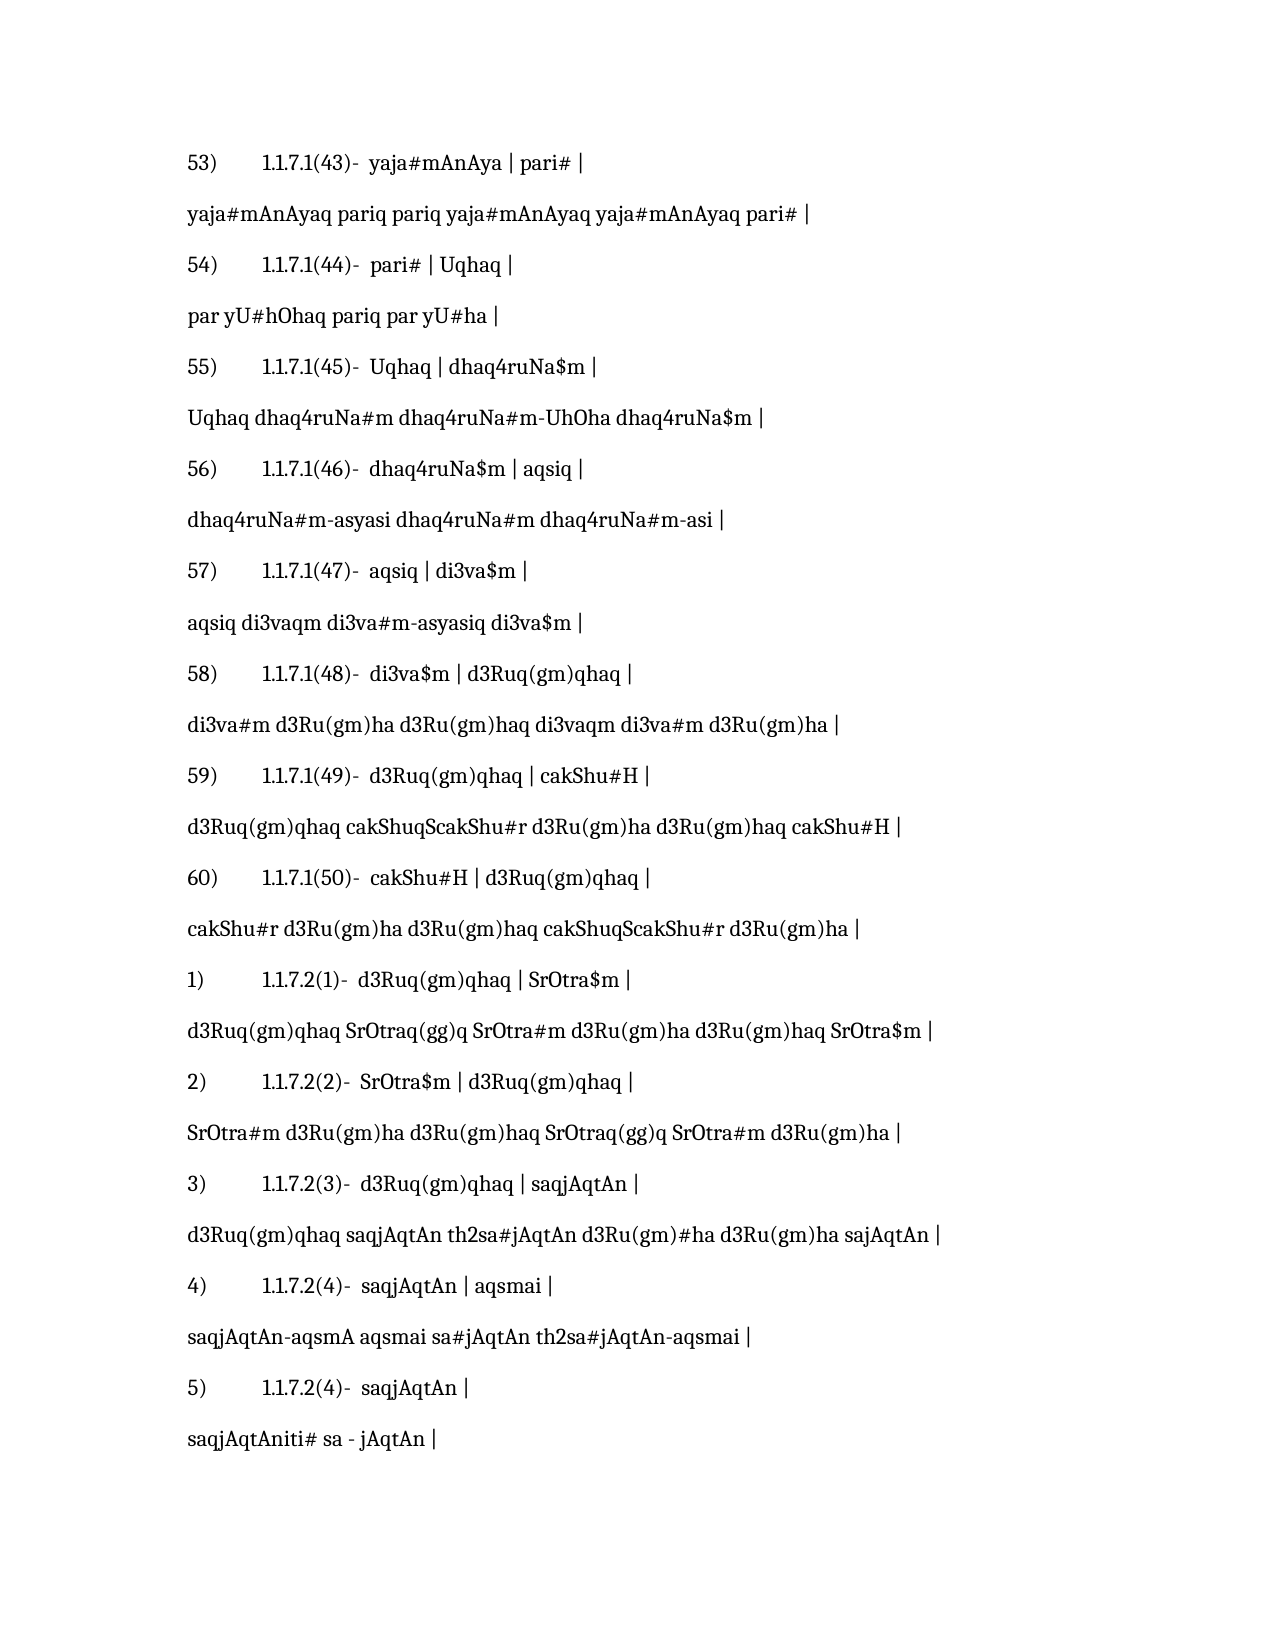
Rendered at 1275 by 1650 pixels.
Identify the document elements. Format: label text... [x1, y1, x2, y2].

text saqjAqtAn-aqsmA aqsmai sa#jAqtAn th2sa#jAqtAn-aqsmai | [187, 1324, 1087, 1350]
text 55) 1.1.7.1(45)- Uqhaq | dhaq4ruNa$m | [187, 354, 1087, 381]
text 1) 1.1.7.2(1)- d3Ruq(gm)qhaq | SrOtra$m | [187, 967, 1087, 993]
text d3Ruq(gm)qhaq SrOtraq(gg)q SrOtra#m d3Ru(gm)ha d3Ru(gm)haq SrOtra$m | [187, 1018, 1087, 1044]
text 53) 1.1.7.1(43)- yaja#mAnAya | pari# | [187, 150, 1087, 176]
text 4) 1.1.7.2(4)- saqjAqtAn | aqsmai | [187, 1273, 1087, 1299]
text par yU#hOhaq pariq par yU#ha | [187, 303, 1087, 329]
text yaja#mAnAyaq pariq pariq yaja#mAnAyaq yaja#mAnAyaq pari# | [187, 201, 1087, 227]
text 5) 1.1.7.2(4)- saqjAqtAn | [187, 1375, 1087, 1401]
text saqjAqtAniti# sa - jAqtAn | [187, 1426, 1087, 1452]
text 2) 1.1.7.2(2)- SrOtra$m | d3Ruq(gm)qhaq | [187, 1069, 1087, 1095]
text 3) 1.1.7.2(3)- d3Ruq(gm)qhaq | saqjAqtAn | [187, 1171, 1087, 1197]
text 57) 1.1.7.1(47)- aqsiq | di3va$m | [187, 558, 1087, 585]
text di3va#m d3Ru(gm)ha d3Ru(gm)haq di3vaqm di3va#m d3Ru(gm)ha | [187, 711, 1087, 738]
text 58) 1.1.7.1(48)- di3va$m | d3Ruq(gm)qhaq | [187, 660, 1087, 687]
text d3Ruq(gm)qhaq saqjAqtAn th2sa#jAqtAn d3Ru(gm)#ha d3Ru(gm)ha sajAqtAn | [187, 1222, 1087, 1248]
text SrOtra#m d3Ru(gm)ha d3Ru(gm)haq SrOtraq(gg)q SrOtra#m d3Ru(gm)ha | [187, 1120, 1087, 1146]
text 59) 1.1.7.1(49)- d3Ruq(gm)qhaq | cakShu#H | [187, 762, 1087, 789]
text cakShu#r d3Ru(gm)ha d3Ru(gm)haq cakShuqScakShu#r d3Ru(gm)ha | [187, 916, 1087, 942]
text 56) 1.1.7.1(46)- dhaq4ruNa$m | aqsiq | [187, 456, 1087, 483]
text dhaq4ruNa#m-asyasi dhaq4ruNa#m dhaq4ruNa#m-asi | [187, 507, 1087, 534]
text 54) 1.1.7.1(44)- pari# | Uqhaq | [187, 252, 1087, 278]
text aqsiq di3vaqm di3va#m-asyasiq di3va$m | [187, 609, 1087, 636]
text d3Ruq(gm)qhaq cakShuqScakShu#r d3Ru(gm)ha d3Ru(gm)haq cakShu#H | [187, 813, 1087, 840]
text Uqhaq dhaq4ruNa#m dhaq4ruNa#m-UhOha dhaq4ruNa$m | [187, 405, 1087, 432]
text 60) 1.1.7.1(50)- cakShu#H | d3Ruq(gm)qhaq | [187, 864, 1087, 891]
